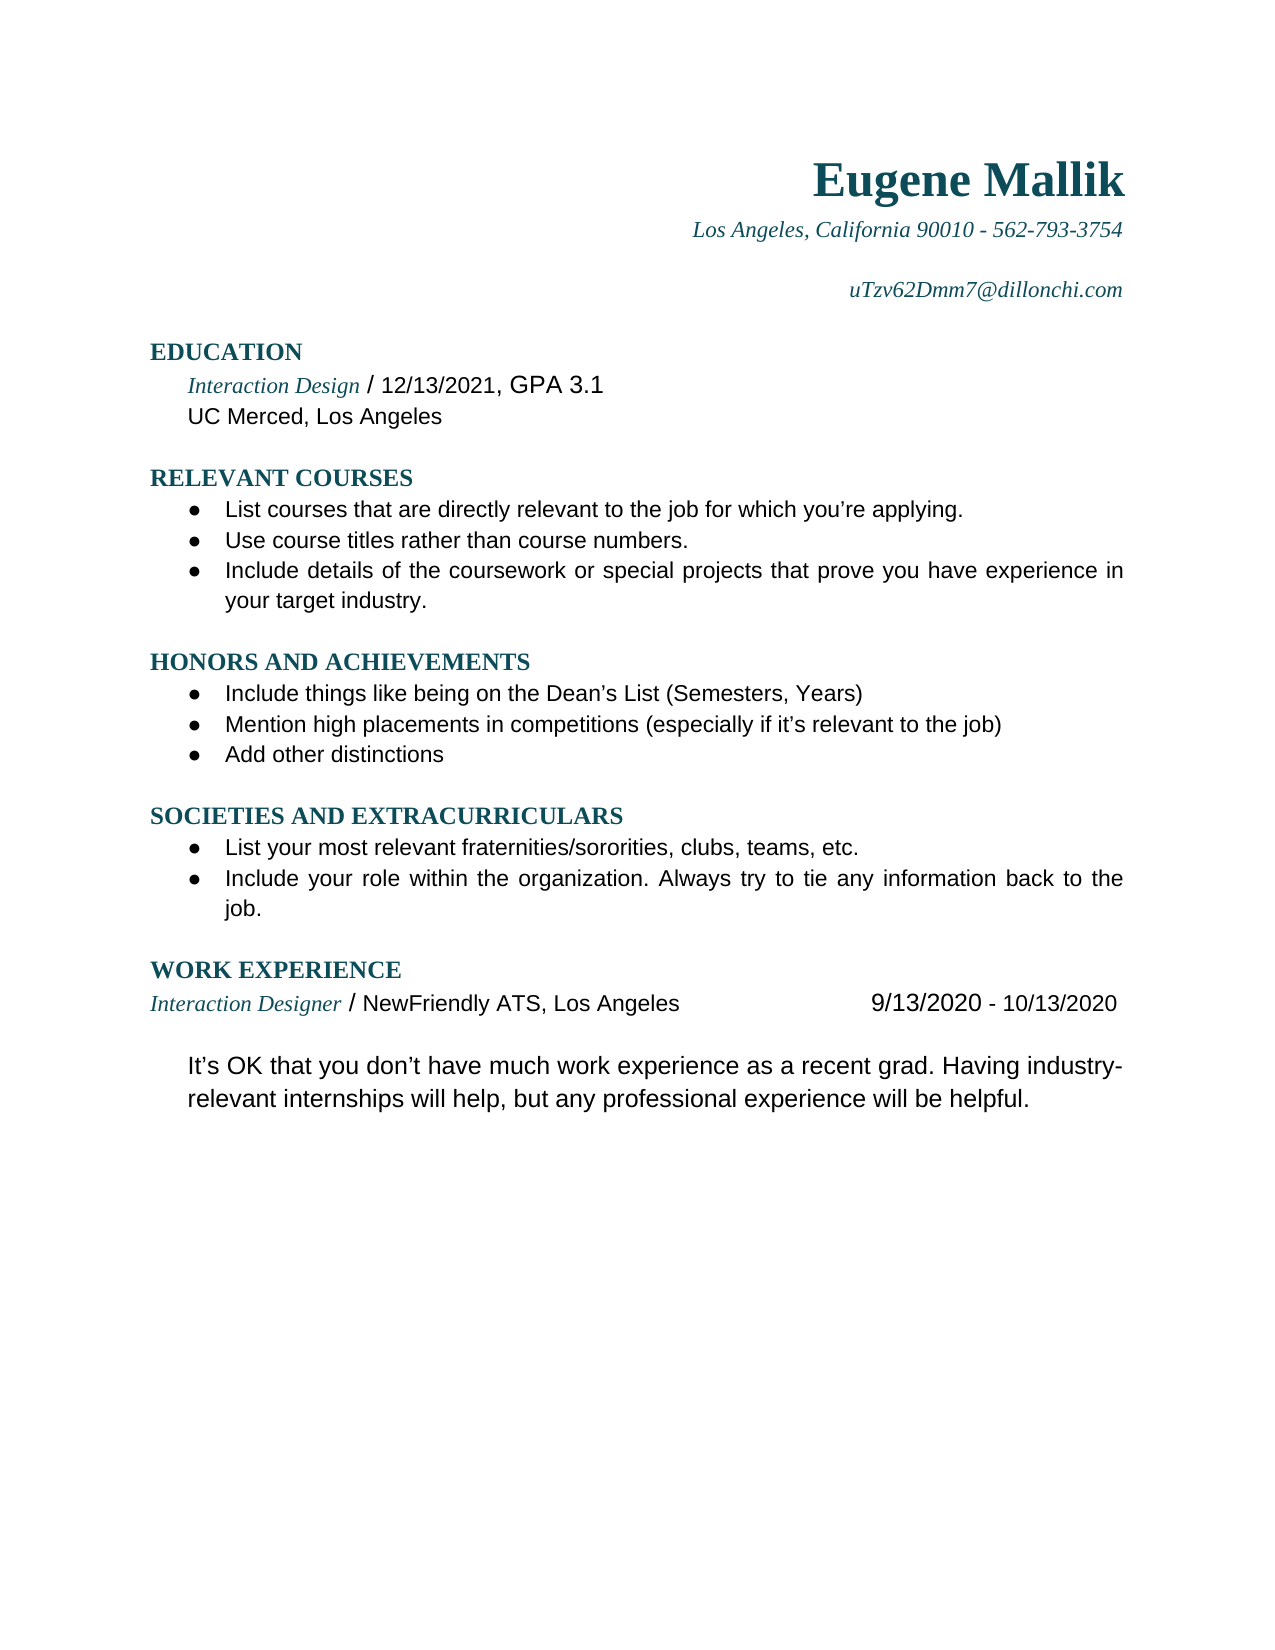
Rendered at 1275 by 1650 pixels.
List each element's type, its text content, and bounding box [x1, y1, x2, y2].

list Mention high placements in competitions (especially if it’s relevant to the job) [187, 711, 1125, 737]
list Use course titles rather than course numbers. [187, 527, 1125, 553]
text Los Angeles, California 90010 - 562-793-3754 [187, 216, 1125, 242]
text SOCIETIES AND EXTRACURRICULARS [150, 801, 1125, 830]
list List your most relevant fraternities/sororities, clubs, teams, etc. [187, 834, 1125, 861]
list Include things like being on the Dean’s List (Semesters, Years) [187, 680, 1125, 707]
text RELEVANT COURSES [150, 463, 1125, 492]
list Include details of the coursework or special projects that prove you have experience in your target industry. [187, 557, 1125, 613]
list List courses that are directly relevant to the job for which you’re applying. [187, 496, 1125, 523]
list Include your role within the organization. Always try to tie any information back to the job. [187, 864, 1125, 921]
text WORK EXPERIENCE [150, 955, 1125, 984]
text UC Merced, Los Angeles [187, 403, 1125, 429]
text It’s OK that you don’t have much work experience as a recent grad. Having industry-relevant internships will help, but any professional experience will be helpful. [187, 1051, 1125, 1113]
text EDUCATION [150, 337, 1125, 366]
text uTzv62Dmm7@dillonchi.com [150, 276, 1125, 303]
text HONORS AND ACHIEVEMENTS [150, 647, 1125, 676]
text Eugene Mallik [150, 150, 1125, 207]
text Interaction Design / 12/13/2021, GPA 3.1 [187, 370, 1125, 399]
list Add other distinctions [187, 741, 1125, 767]
text Interaction Designer / NewFriendly ATS, Los Angeles 9/13/2020 - 10/13/2020 [150, 988, 1125, 1017]
